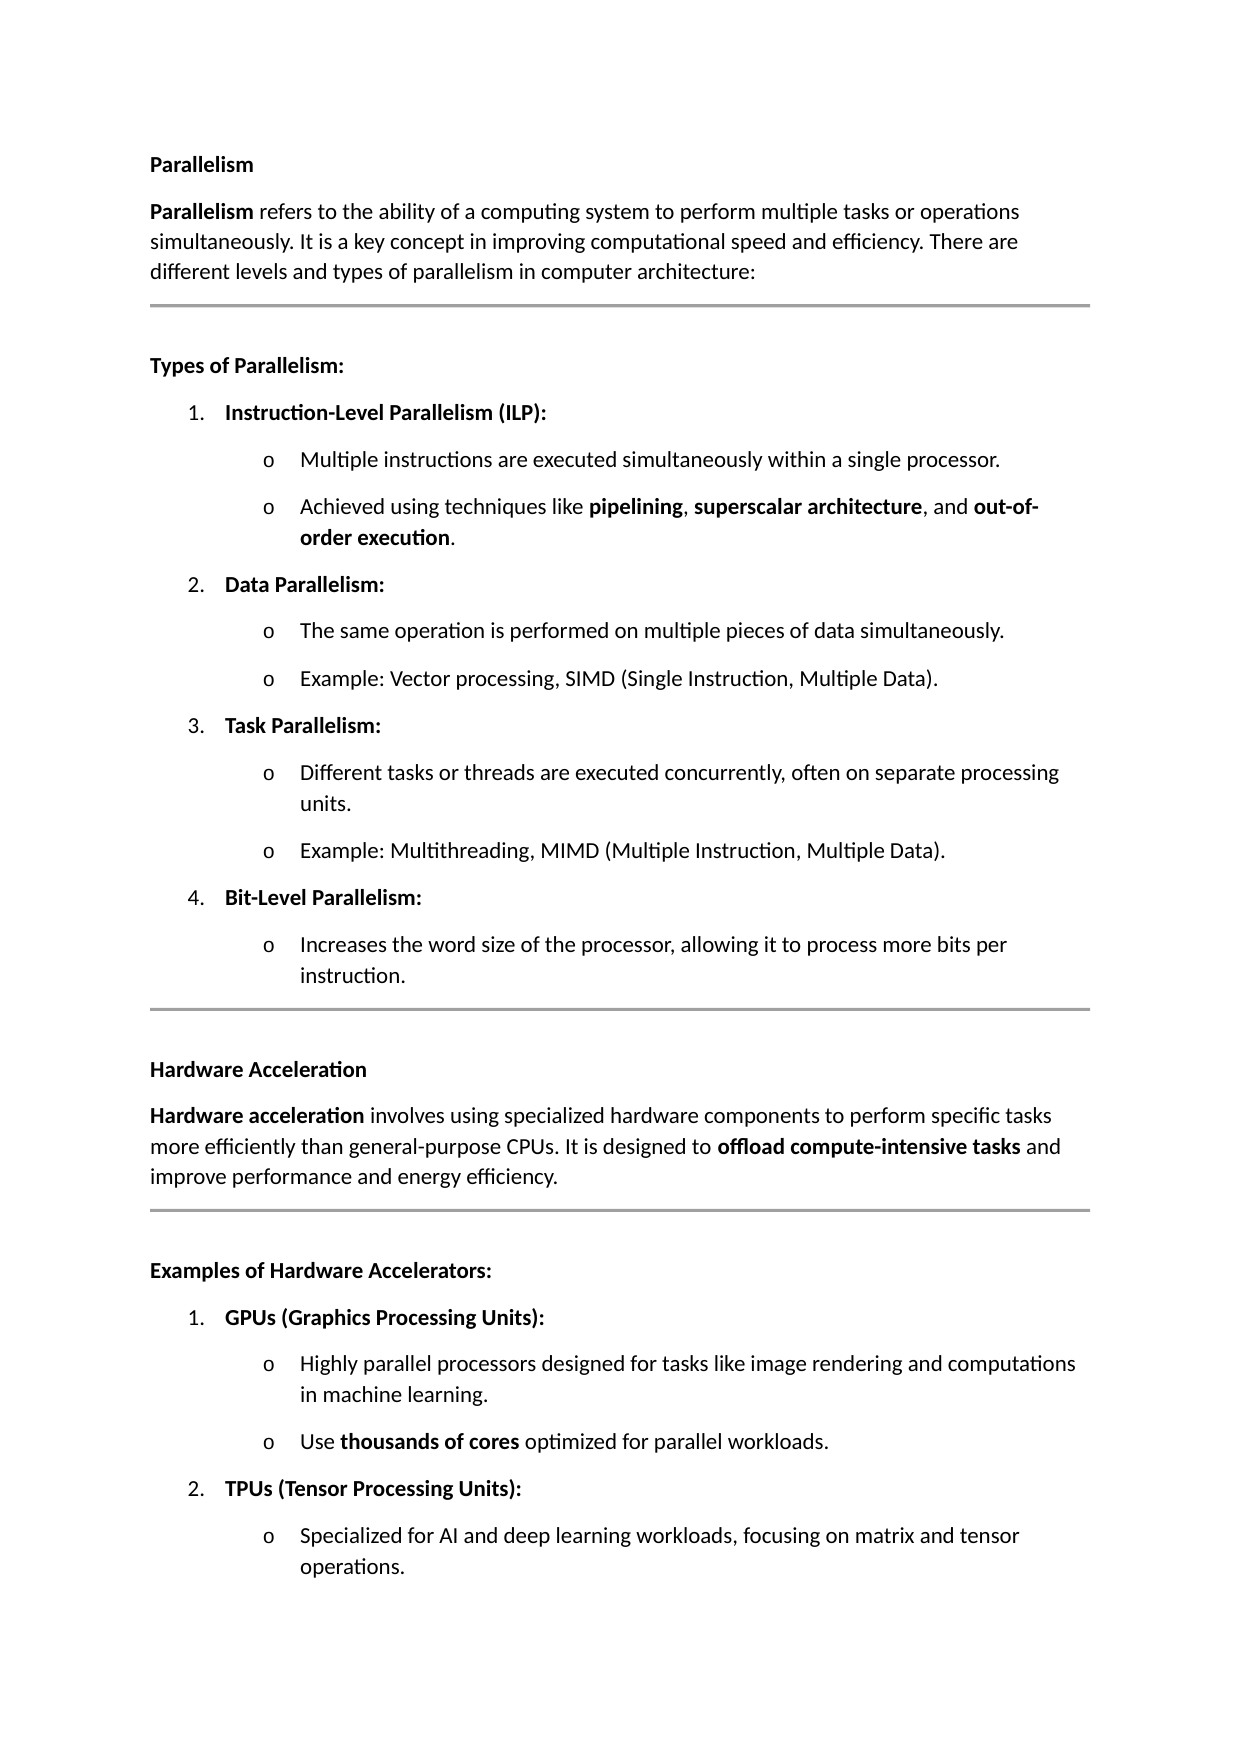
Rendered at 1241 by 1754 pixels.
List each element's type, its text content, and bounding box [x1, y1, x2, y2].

list Specialized for AI and deep learning workloads, focusing on matrix and tensor operations. [262, 1521, 1090, 1580]
list Different tasks or threads are executed concurrently, often on separate processing units. [262, 758, 1090, 817]
list Multiple instructions are executed simultaneously within a single processor. [262, 445, 1090, 473]
text Parallelism refers to the ability of a computing system to perform multiple tasks or operations simultaneously. It is a key concept in improving computational speed and efficiency. There are different levels and types of parallelism in computer architecture: [150, 197, 1090, 285]
list The same operation is performed on multiple pieces of data simultaneously. [262, 617, 1090, 645]
text Examples of Hardware Accelerators: [150, 1256, 1090, 1284]
list Achieved using techniques like pipelining, superscalar architecture, and out-of-order execution. [262, 492, 1090, 551]
text Types of Parallelism: [150, 351, 1090, 379]
list Bit-Level Parallelism: [187, 883, 1090, 911]
list Data Parallelism: [187, 570, 1090, 598]
list Example: Multithreading, MIMD (Multiple Instruction, Multiple Data). [262, 836, 1090, 864]
list Increases the word size of the processor, allowing it to process more bits per instruction. [262, 930, 1090, 989]
list TPUs (Tensor Processing Units): [187, 1474, 1090, 1502]
text Hardware Acceleration [150, 1055, 1090, 1083]
list Highly parallel processors designed for tasks like image rendering and computations in machine learning. [262, 1349, 1090, 1408]
list GPUs (Graphics Processing Units): [187, 1303, 1090, 1331]
text Parallelism [150, 150, 1090, 178]
list Task Parallelism: [187, 711, 1090, 739]
text Hardware acceleration involves using specialized hardware components to perform specific tasks more efficiently than general-purpose CPUs. It is designed to offload compute-intensive tasks and improve performance and energy efficiency. [150, 1102, 1090, 1190]
list Example: Vector processing, SIMD (Single Instruction, Multiple Data). [262, 664, 1090, 693]
list Instruction-Level Parallelism (ILP): [187, 398, 1090, 426]
list Use thousands of cores optimized for parallel workloads. [262, 1427, 1090, 1456]
